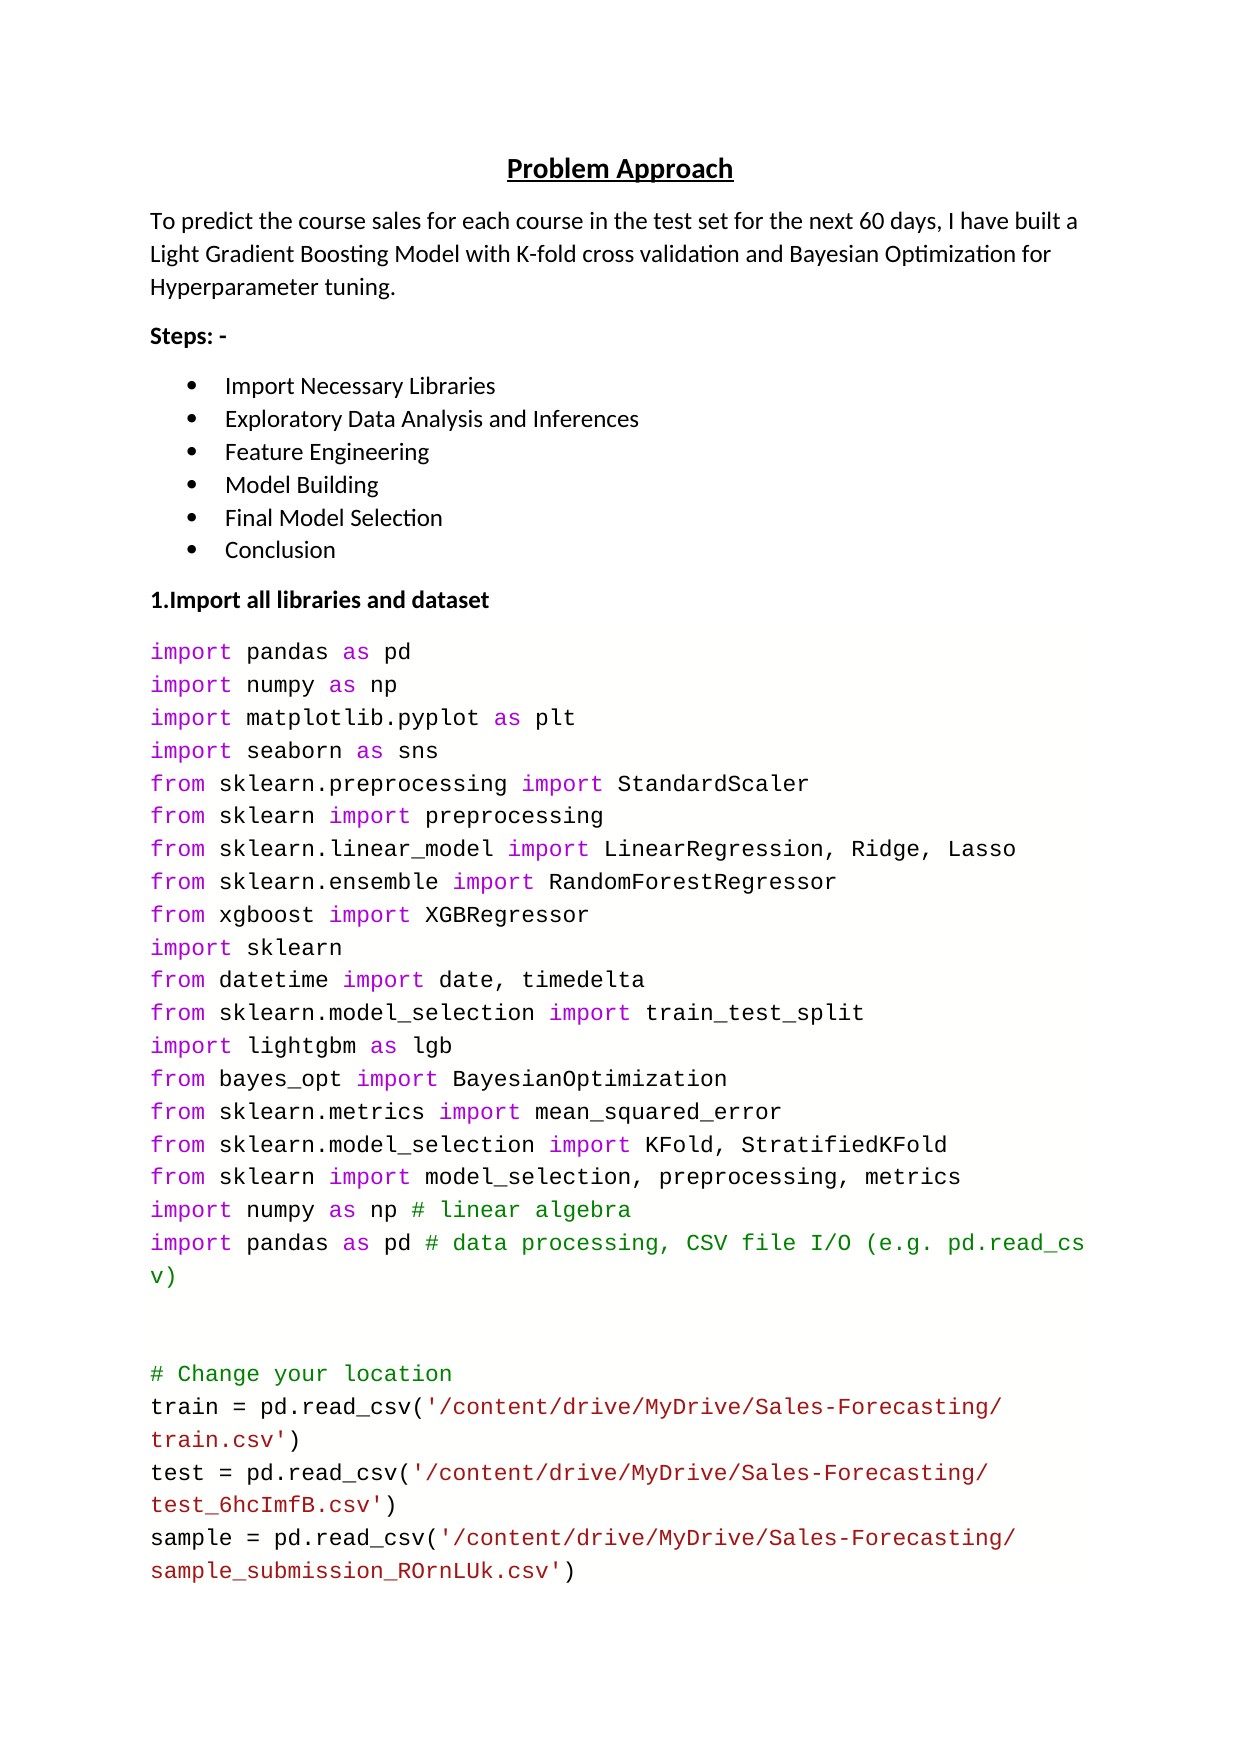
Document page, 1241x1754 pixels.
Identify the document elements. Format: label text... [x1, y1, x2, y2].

text train = pd.read_csv('/content/drive/MyDrive/Sales-Forecasting/train.csv') [150, 1388, 1090, 1454]
text from sklearn.metrics import mean_squared_error [150, 1093, 1090, 1126]
list Exploratory Data Analysis and Inferences [187, 403, 1090, 433]
text from xgboost import XGBRegressor [150, 896, 1090, 929]
text import pandas as pd # data processing, CSV file I/O (e.g. pd.read_csv) [150, 1224, 1090, 1290]
text import lightgbm as lgb [150, 1028, 1090, 1060]
list Feature Engineering [187, 436, 1090, 466]
text Problem Approach [150, 150, 1090, 186]
text from sklearn.model_selection import train_test_split [150, 995, 1090, 1028]
text To predict the course sales for each course in the test set for the next 60 days, I have built a Light Gradient Boosting Model with K-fold cross validation and Bayesian Optimization for Hyperparameter tuning. [150, 205, 1090, 301]
text # Change your location [150, 1356, 1090, 1388]
text from bayes_opt import BayesianOptimization [150, 1060, 1090, 1093]
text import pandas as pd [150, 634, 1090, 667]
list Final Model Selection [187, 502, 1090, 532]
text sample = pd.read_csv('/content/drive/MyDrive/Sales-Forecasting/sample_submission_ROrnLUk.csv') [150, 1520, 1090, 1585]
list Model Building [187, 469, 1090, 499]
list Import Necessary Libraries [187, 370, 1090, 401]
list Conclusion [187, 535, 1090, 565]
text from sklearn import model_selection, preprocessing, metrics [150, 1159, 1090, 1192]
text from sklearn.model_selection import KFold, StratifiedKFold [150, 1126, 1090, 1159]
text import numpy as np [150, 667, 1090, 699]
text from datetime import date, timedelta [150, 962, 1090, 995]
text from sklearn import preprocessing [150, 798, 1090, 831]
text import numpy as np # linear algebra [150, 1192, 1090, 1224]
text import sklearn [150, 929, 1090, 962]
text test = pd.read_csv('/content/drive/MyDrive/Sales-Forecasting/test_6hcImfB.csv') [150, 1454, 1090, 1520]
text from sklearn.ensemble import RandomForestRegressor [150, 863, 1090, 896]
text Steps: - [150, 321, 1090, 351]
text import seaborn as sns [150, 732, 1090, 765]
text import matplotlib.pyplot as plt [150, 699, 1090, 732]
text 1.Import all libraries and dataset [150, 584, 1090, 615]
text from sklearn.preprocessing import StandardScaler [150, 765, 1090, 798]
text from sklearn.linear_model import LinearRegression, Ridge, Lasso [150, 831, 1090, 863]
